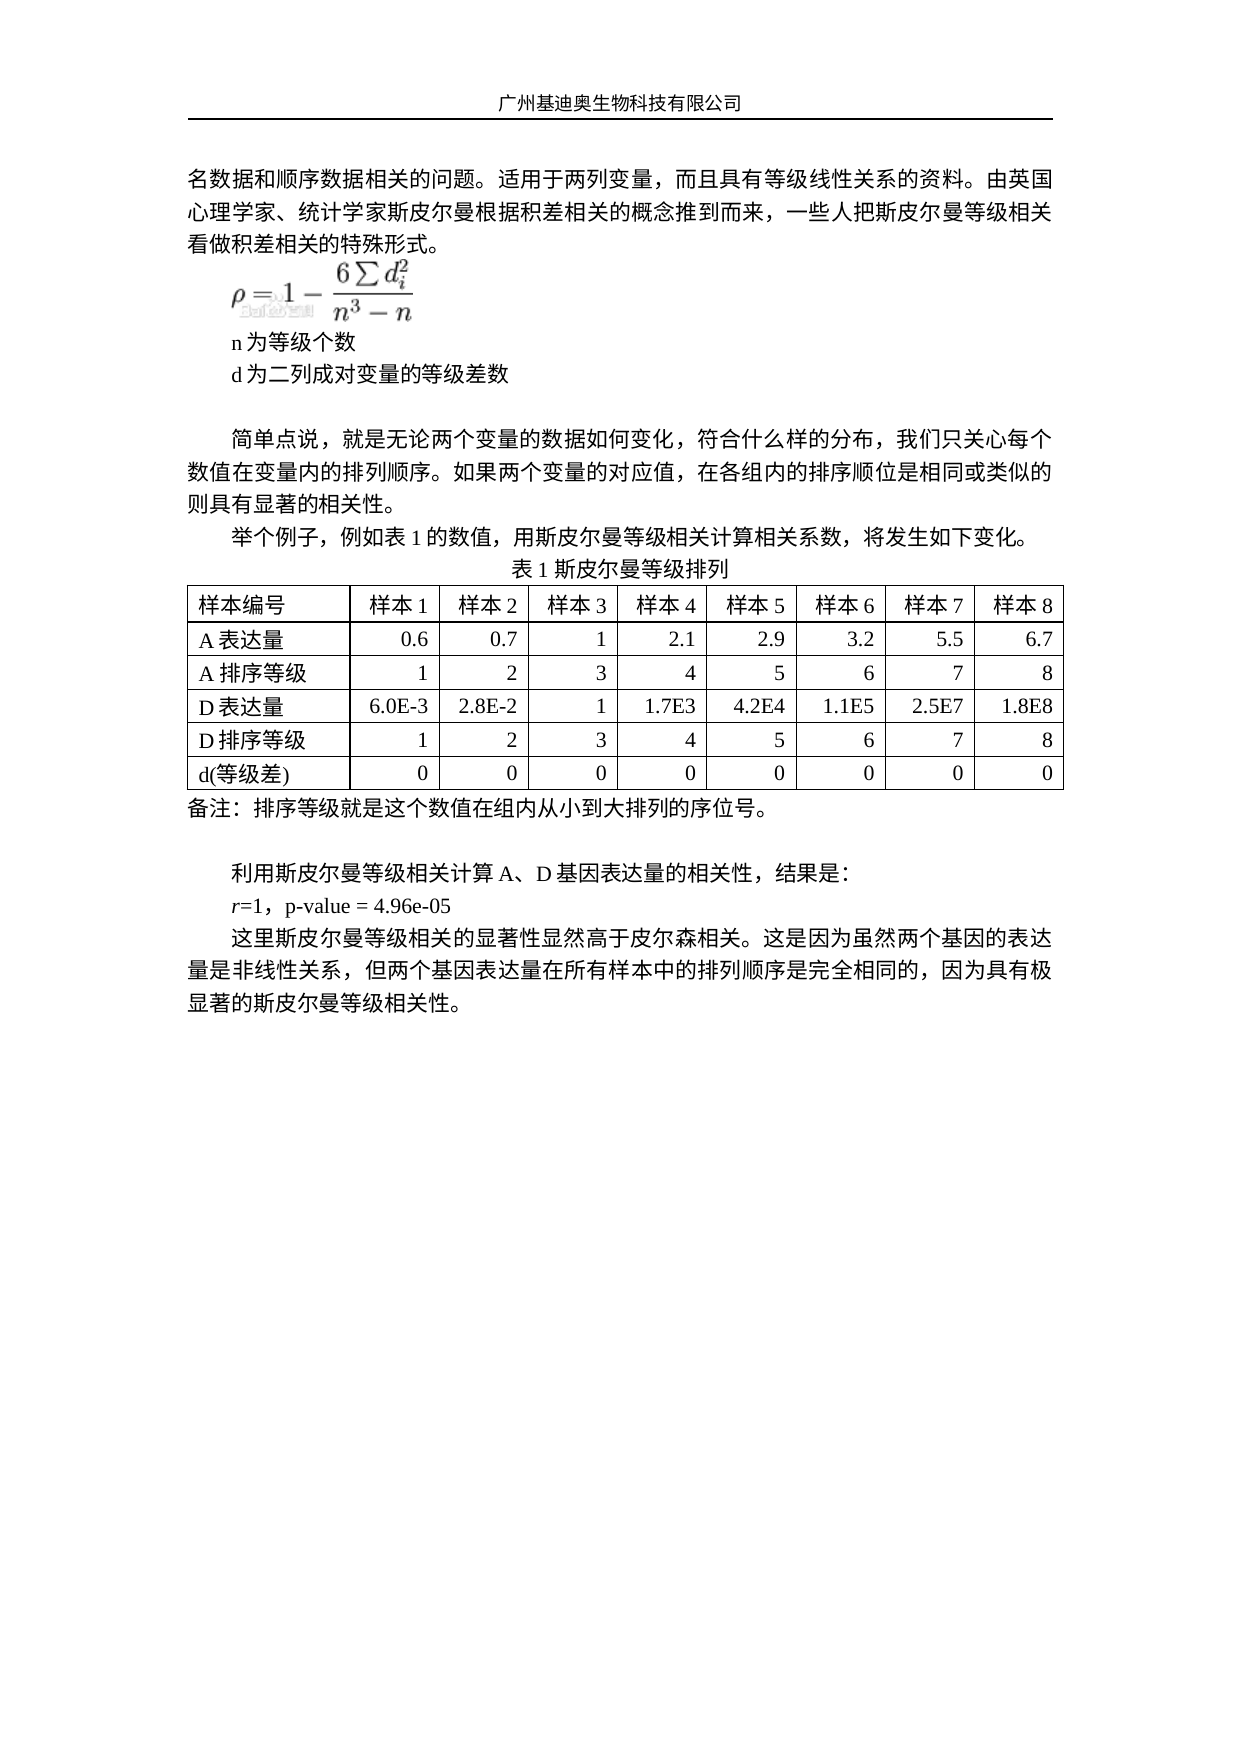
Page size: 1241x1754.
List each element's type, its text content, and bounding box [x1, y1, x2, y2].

text r=1，p-value = 4.96e-05 [187, 888, 1053, 920]
table_cell 8 [975, 656, 1063, 688]
table_cell 1 [529, 690, 617, 722]
table_cell 1 [351, 656, 439, 688]
table_cell 5.5 [886, 623, 974, 655]
table_cell 0 [975, 757, 1063, 789]
table_cell 2.9 [707, 623, 796, 655]
table_cell 1.7E3 [618, 690, 706, 722]
table_cell 0.6 [351, 623, 439, 655]
table_cell 6.0E-3 [351, 690, 439, 722]
table_cell 6 [797, 656, 885, 688]
table_cell 0 [529, 757, 617, 789]
table_cell 2.1 [618, 623, 706, 655]
table_cell 3.2 [797, 623, 885, 655]
table_cell 2 [440, 656, 528, 688]
table_cell 2.8E-2 [440, 690, 528, 722]
table_header 样本1 [351, 586, 439, 621]
table_cell 8 [975, 723, 1063, 756]
table_cell 4 [618, 656, 706, 688]
table_cell 2.5E7 [886, 690, 974, 722]
table_cell 0.7 [440, 623, 528, 655]
table_cell 0 [440, 757, 528, 789]
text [187, 162, 1053, 259]
text 简单点说，就是无论两个变量的数据如何变化，符合什么样的分布，我们只关心每个数值在变量内的排列顺序。如果两个变量的对应值，在各组内的排序顺位是相同或类似的，则具有显著的相关性。 [187, 422, 1053, 519]
text 利用斯皮尔曼等级相关计算A、D基因表达量的相关性，结果是： [187, 855, 1053, 888]
table_header 样本4 [618, 586, 706, 621]
table_cell d(等级差) [188, 757, 349, 789]
picture [231, 259, 413, 322]
table_cell 1.1E5 [797, 690, 885, 722]
table_cell 5 [707, 723, 796, 756]
table_cell 7 [886, 656, 974, 688]
table_cell 0 [618, 757, 706, 789]
table_header 样本6 [797, 586, 885, 621]
text 表1 斯皮尔曼等级排列 [187, 552, 1053, 584]
table_cell 6.7 [975, 623, 1063, 655]
table_cell D排序等级 [188, 723, 349, 756]
table_cell 3 [529, 656, 617, 688]
table_cell 2 [440, 723, 528, 756]
table_cell D表达量 [188, 690, 349, 722]
table_header 样本7 [886, 586, 974, 621]
table_header 样本3 [529, 586, 617, 621]
table_cell 1.8E8 [975, 690, 1063, 722]
table_header 样本编号 [188, 586, 349, 621]
table_header 样本5 [707, 586, 796, 621]
text 这里斯皮尔曼等级相关的显著性显然高于皮尔森相关。这是因为虽然两个基因的表达量是非线性关系，但两个基因表达量在所有样本中的排列顺序是完全相同的，因为具有极显著的斯皮尔曼等级相关性。 [187, 920, 1053, 1018]
text 备注：排序等级就是这个数值在组内从小到大排列的序位号。 [187, 790, 1053, 823]
table_cell 6 [797, 723, 885, 756]
table_cell 4 [618, 723, 706, 756]
table_header 样本2 [440, 586, 528, 621]
table_cell 0 [797, 757, 885, 789]
table_cell A表达量 [188, 623, 349, 655]
table_header 样本8 [975, 586, 1063, 621]
text d为二列成对变量的等级差数 [187, 357, 1053, 389]
table_cell 3 [529, 723, 617, 756]
text n为等级个数 [187, 324, 1053, 357]
table_cell A 排序等级 [188, 656, 349, 688]
table_cell 1 [529, 623, 617, 655]
table_cell 0 [886, 757, 974, 789]
table_cell 0 [707, 757, 796, 789]
table_cell 1 [351, 723, 439, 756]
table_cell 4.2E4 [707, 690, 796, 722]
table_cell 5 [707, 656, 796, 688]
text 举个例子，例如表1的数值，用斯皮尔曼等级相关计算相关系数，将发生如下变化。 [187, 519, 1053, 552]
table_cell 0 [351, 757, 439, 789]
table_cell 7 [886, 723, 974, 756]
